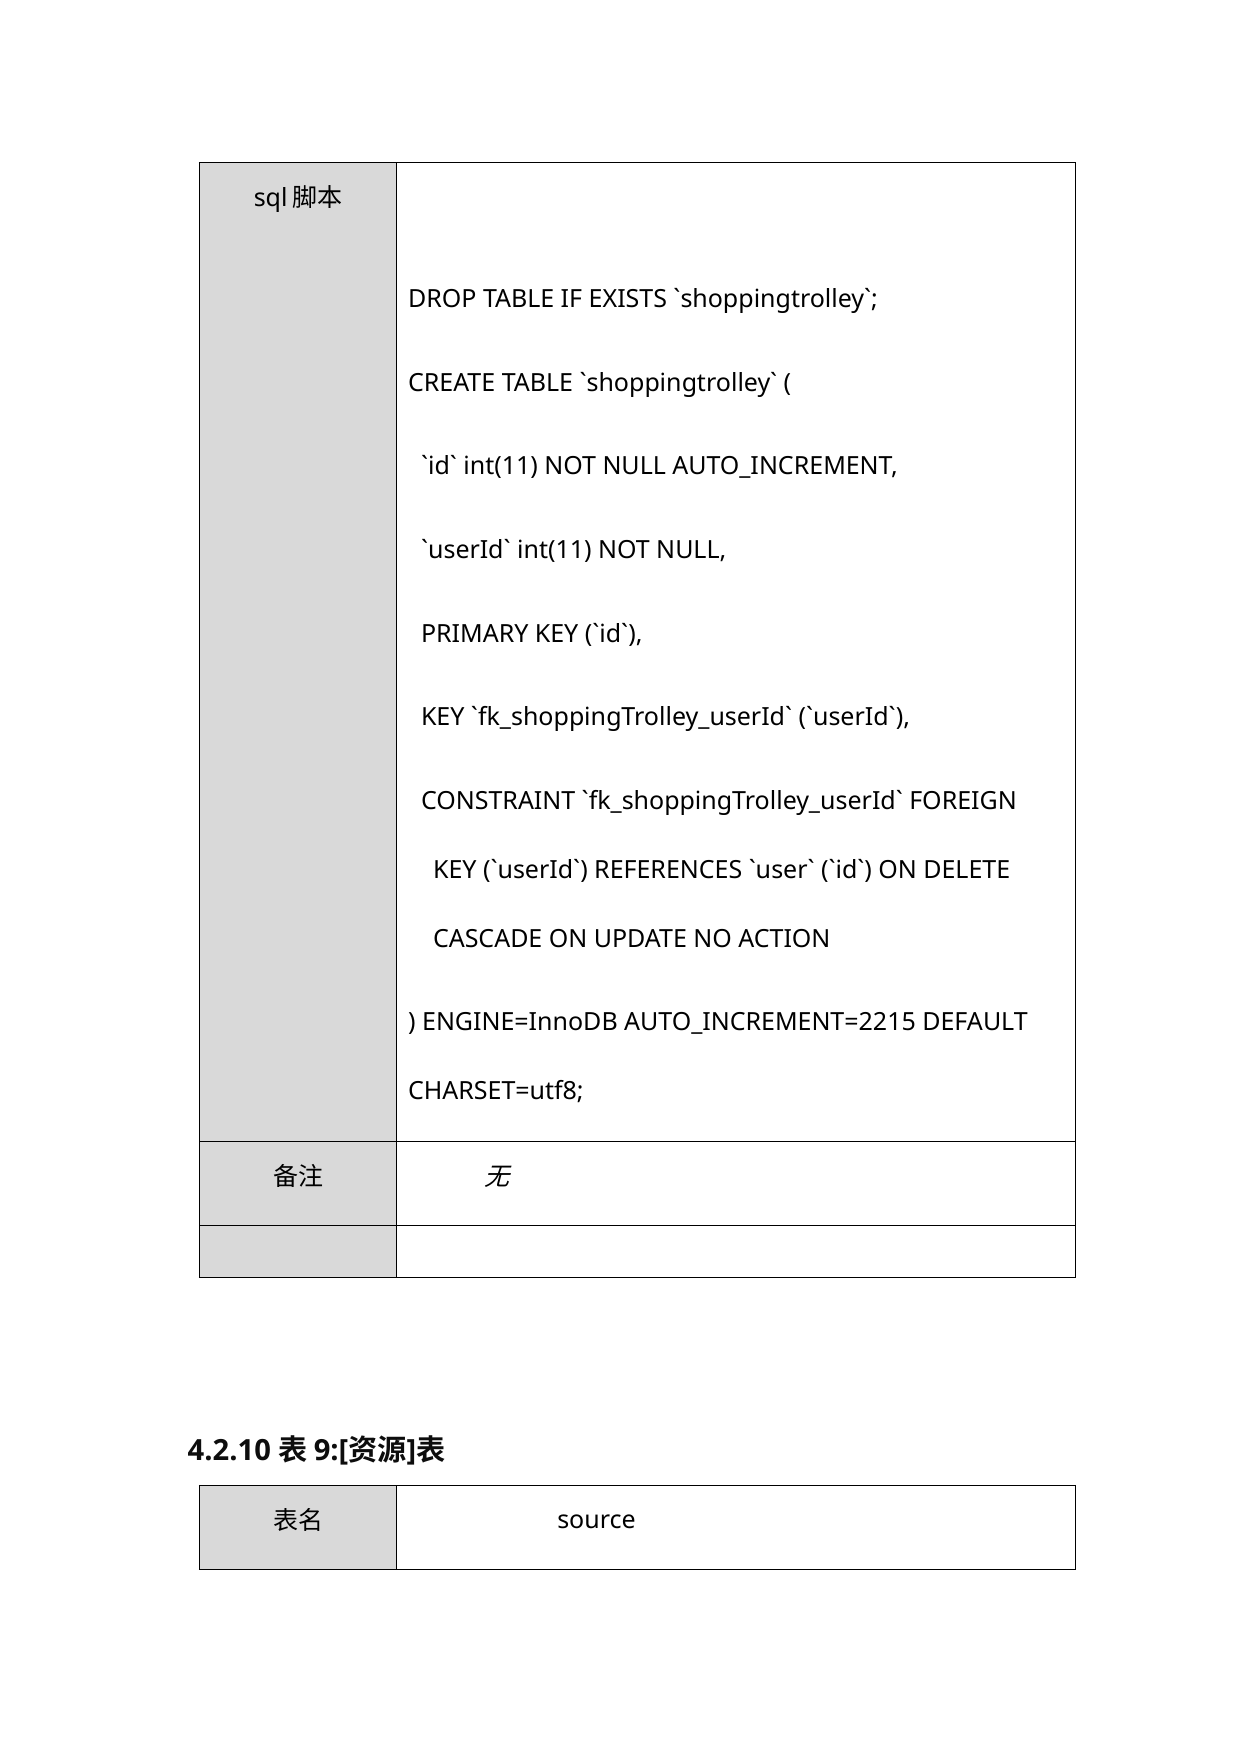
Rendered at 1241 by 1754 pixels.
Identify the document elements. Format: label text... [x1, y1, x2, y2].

table_header 表名 [200, 1486, 396, 1569]
table_cell 无 [397, 1142, 1075, 1225]
table_cell 备注 [200, 1142, 396, 1225]
table_cell DROP TABLE IF EXISTS `shoppingtrolley`; CREATE TABLE `shoppingtrolley` ( `id` int(11) NOT NULL AUTO_INCREMENT, `userId` int(11) NOT NULL, PRIMARY KEY (`id`), KEY `fk_shoppingTrolley_userId` (`userId`), CONSTRAINT `fk_shoppingTrolley_userId` FOREIGN KEY (`userId`) REFERENCES `user` (`id`) ON DELETE CASCADE ON UPDATE NO ACTION ) ENGINE=InnoDB AUTO_INCREMENT=2215 DEFAULT CHARSET=utf8; [397, 163, 1075, 1141]
table_cell sql脚本 [200, 163, 396, 1141]
subtitle 4.2.10 表9:[资源]表 [187, 1416, 1053, 1481]
table_cell [200, 1226, 396, 1277]
table_cell [397, 1226, 1075, 1277]
table_header source [397, 1486, 1075, 1569]
